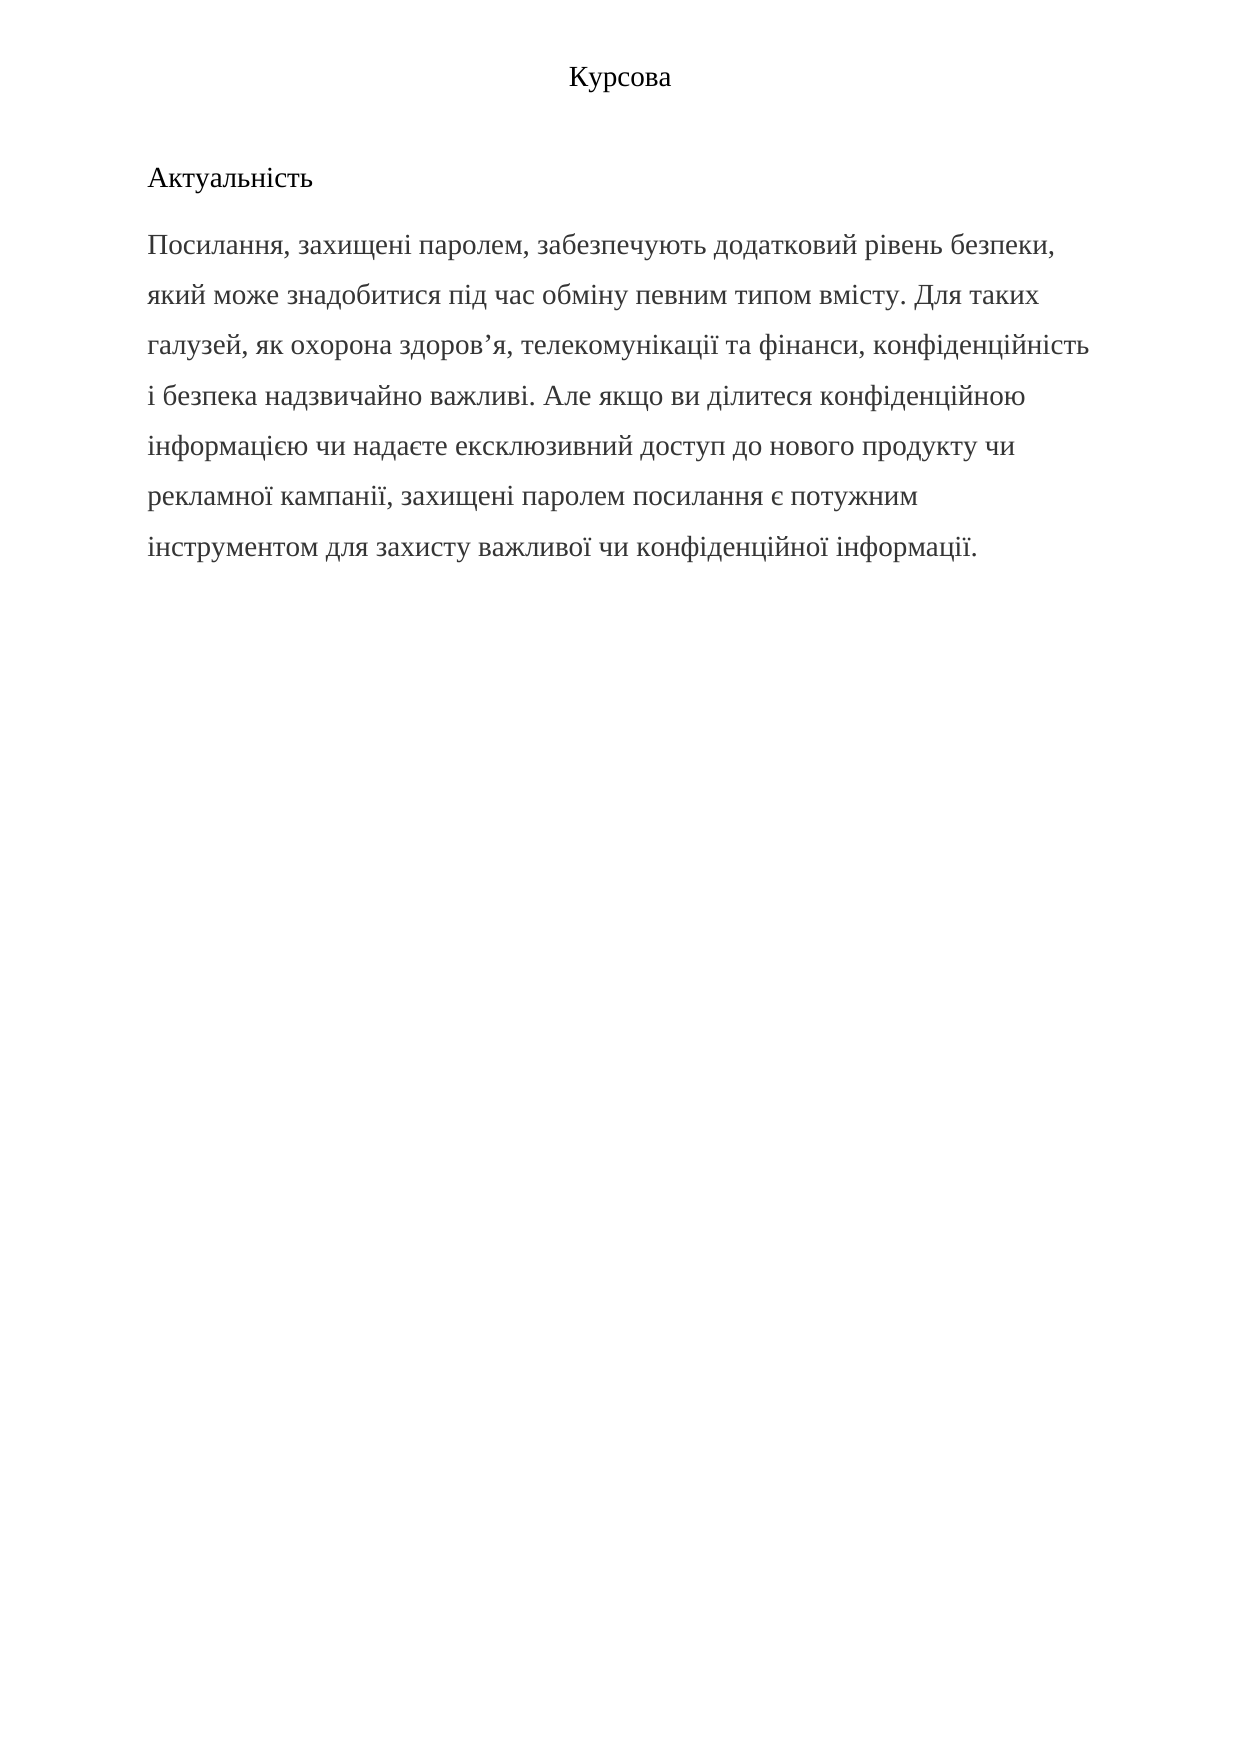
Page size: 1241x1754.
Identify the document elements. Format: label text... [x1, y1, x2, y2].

text Посилання, захищені паролем, забезпечують додатковий рівень безпеки, який може знадобитися під час обміну певним типом вмісту. Для таких галузей, як охорона здоров’я, телекомунікації та фінанси, конфіденційність і безпека надзвичайно важливі. Але якщо ви ділитеся конфіденційною інформацією чи надаєте ексклюзивний доступ до нового продукту чи рекламної кампанії, захищені паролем посилання є потужним інструментом для захисту важливої чи конфіденційної інформації. [147, 227, 1093, 562]
text Актуальність [147, 160, 1093, 193]
text Курсова [147, 59, 1093, 93]
